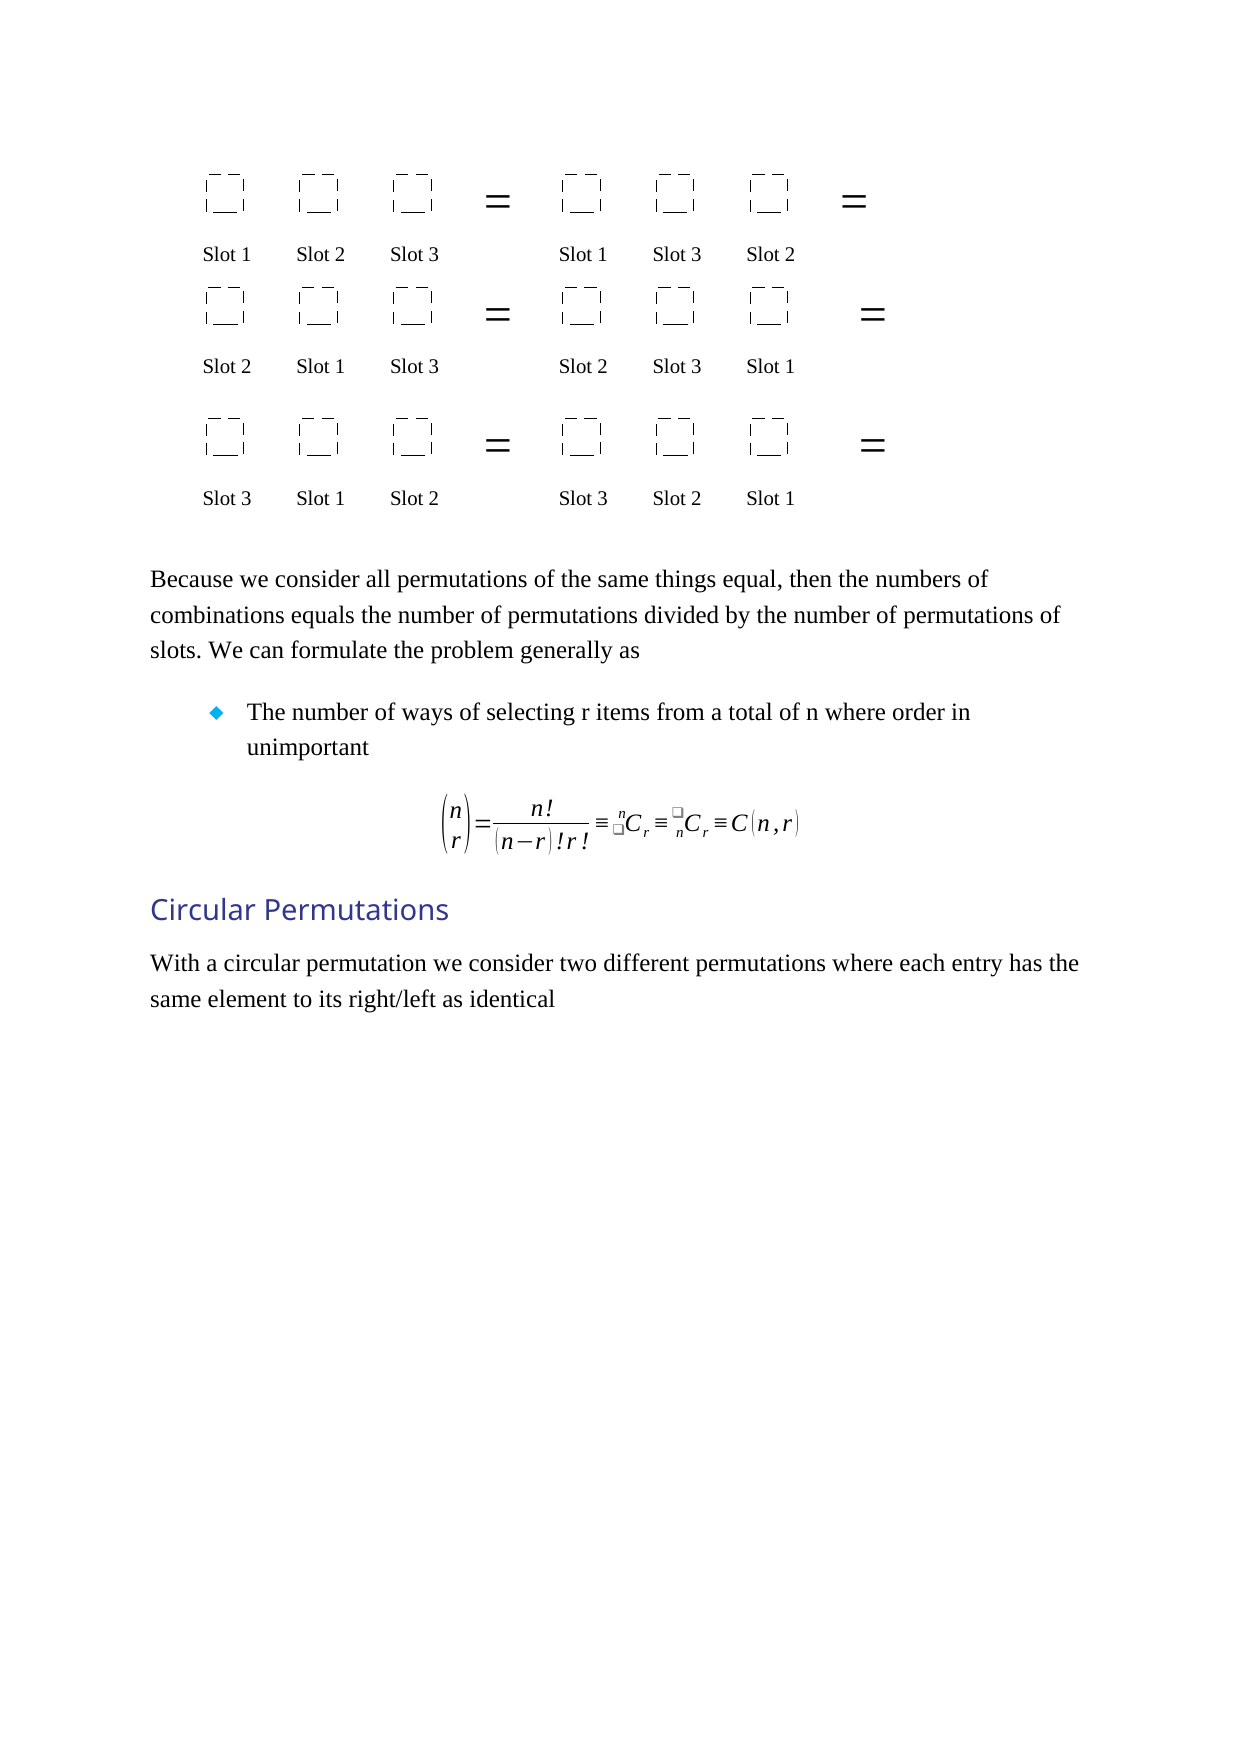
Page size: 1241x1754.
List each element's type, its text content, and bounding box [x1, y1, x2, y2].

subtitle Circular Permutations [150, 889, 1090, 929]
list The number of ways of selecting r items from a total of n where order in unimportant [209, 697, 1090, 761]
text Because we consider all permutations of the same things equal, then the numbers of combinations equals the number of permutations divided by the number of permutations of slots. We can formulate the problem generally as [150, 564, 1090, 664]
text With a circular permutation we consider two different permutations where each entry has the same element to its right/left as identical [150, 948, 1090, 1013]
